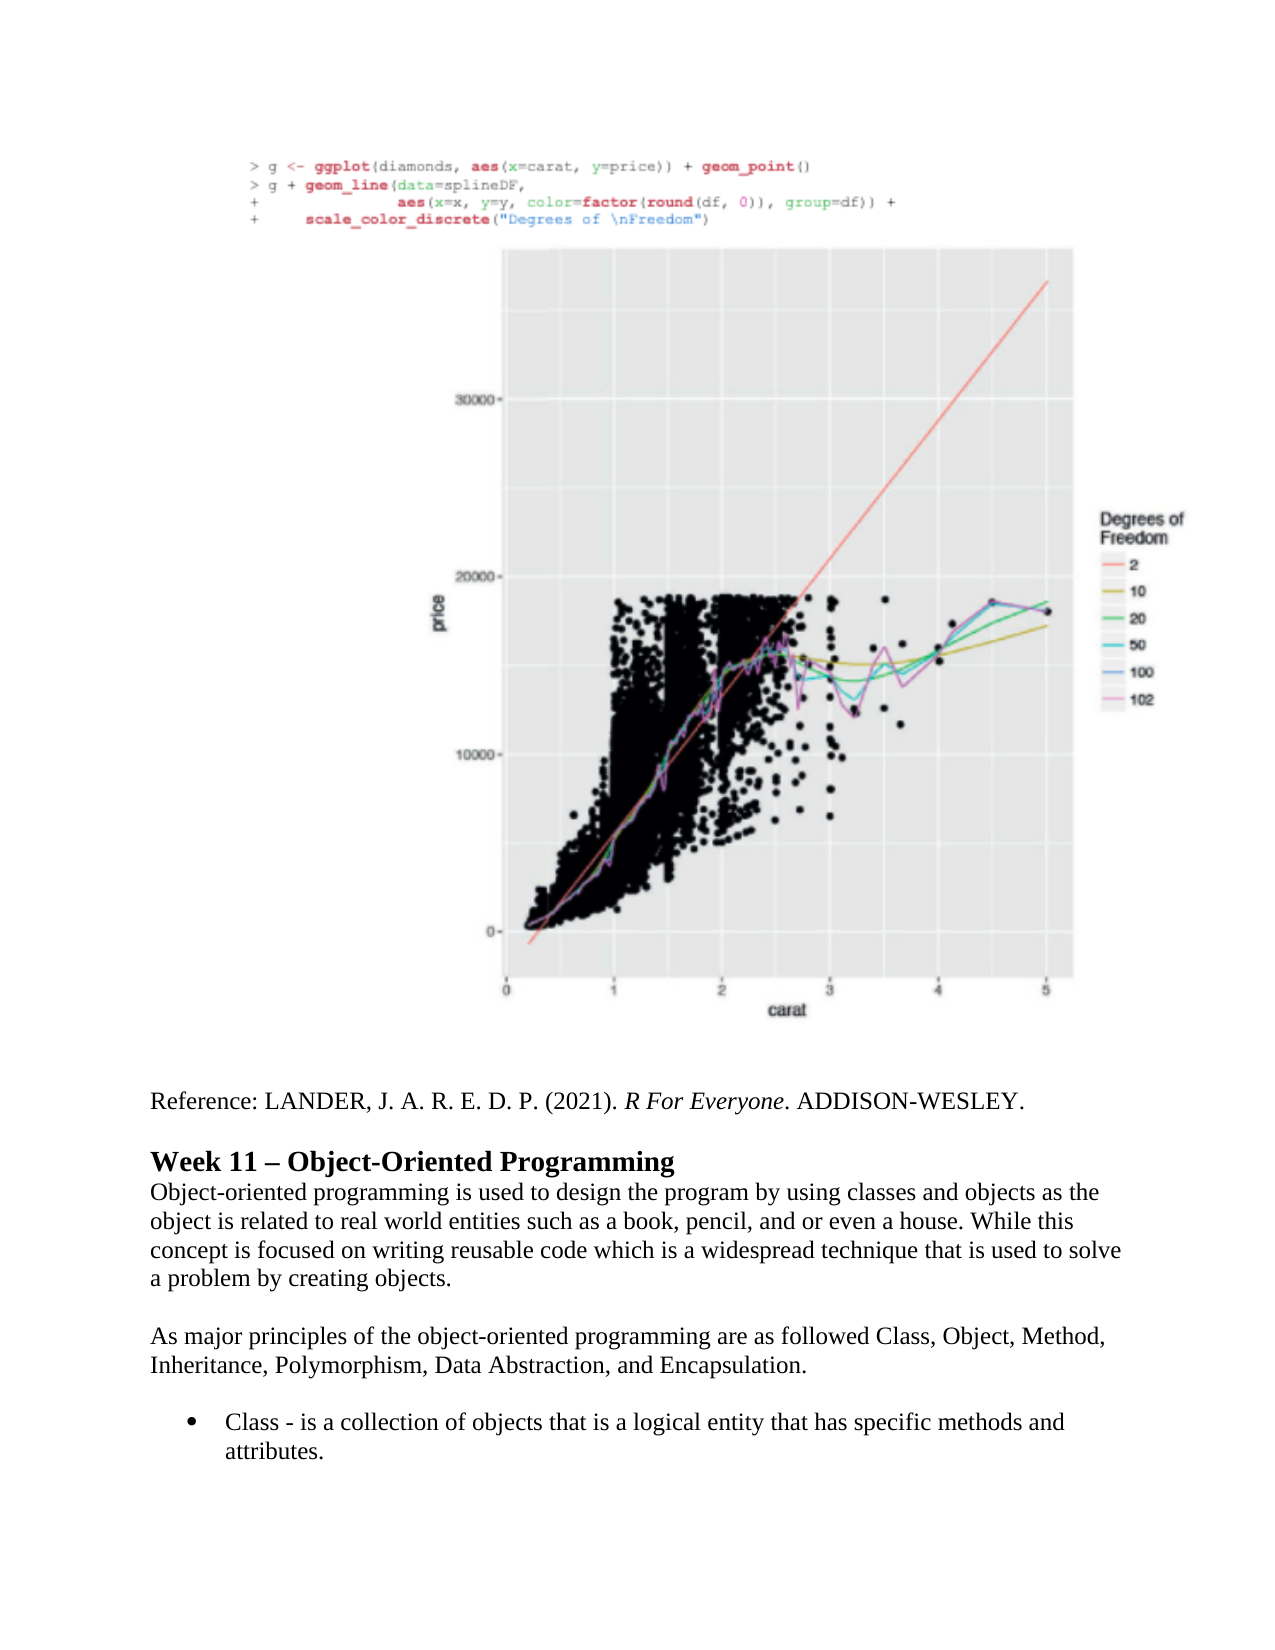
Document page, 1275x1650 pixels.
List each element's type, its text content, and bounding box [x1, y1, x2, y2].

text Reference: LANDER, J. A. R. E. D. P. (2021). R For Everyone. ADDISON-WESLEY. [150, 1086, 1125, 1114]
text Week 11 – Object-Oriented Programming [150, 1144, 1125, 1177]
text Object-oriented programming is used to design the program by using classes and objects as the object is related to real world entities such as a book, pencil, and or even a house. While this concept is focused on writing reusable code which is a widespread technique that is used to solve a problem by creating objects. [150, 1177, 1125, 1292]
picture [225, 150, 1200, 1028]
text As major principles of the object-oriented programming are as followed Class, Object, Method, Inheritance, Polymorphism, Data Abstraction, and Encapsulation. [150, 1321, 1125, 1378]
list Class - is a collection of objects that is a logical entity that has specific methods and attributes. [187, 1407, 1125, 1465]
